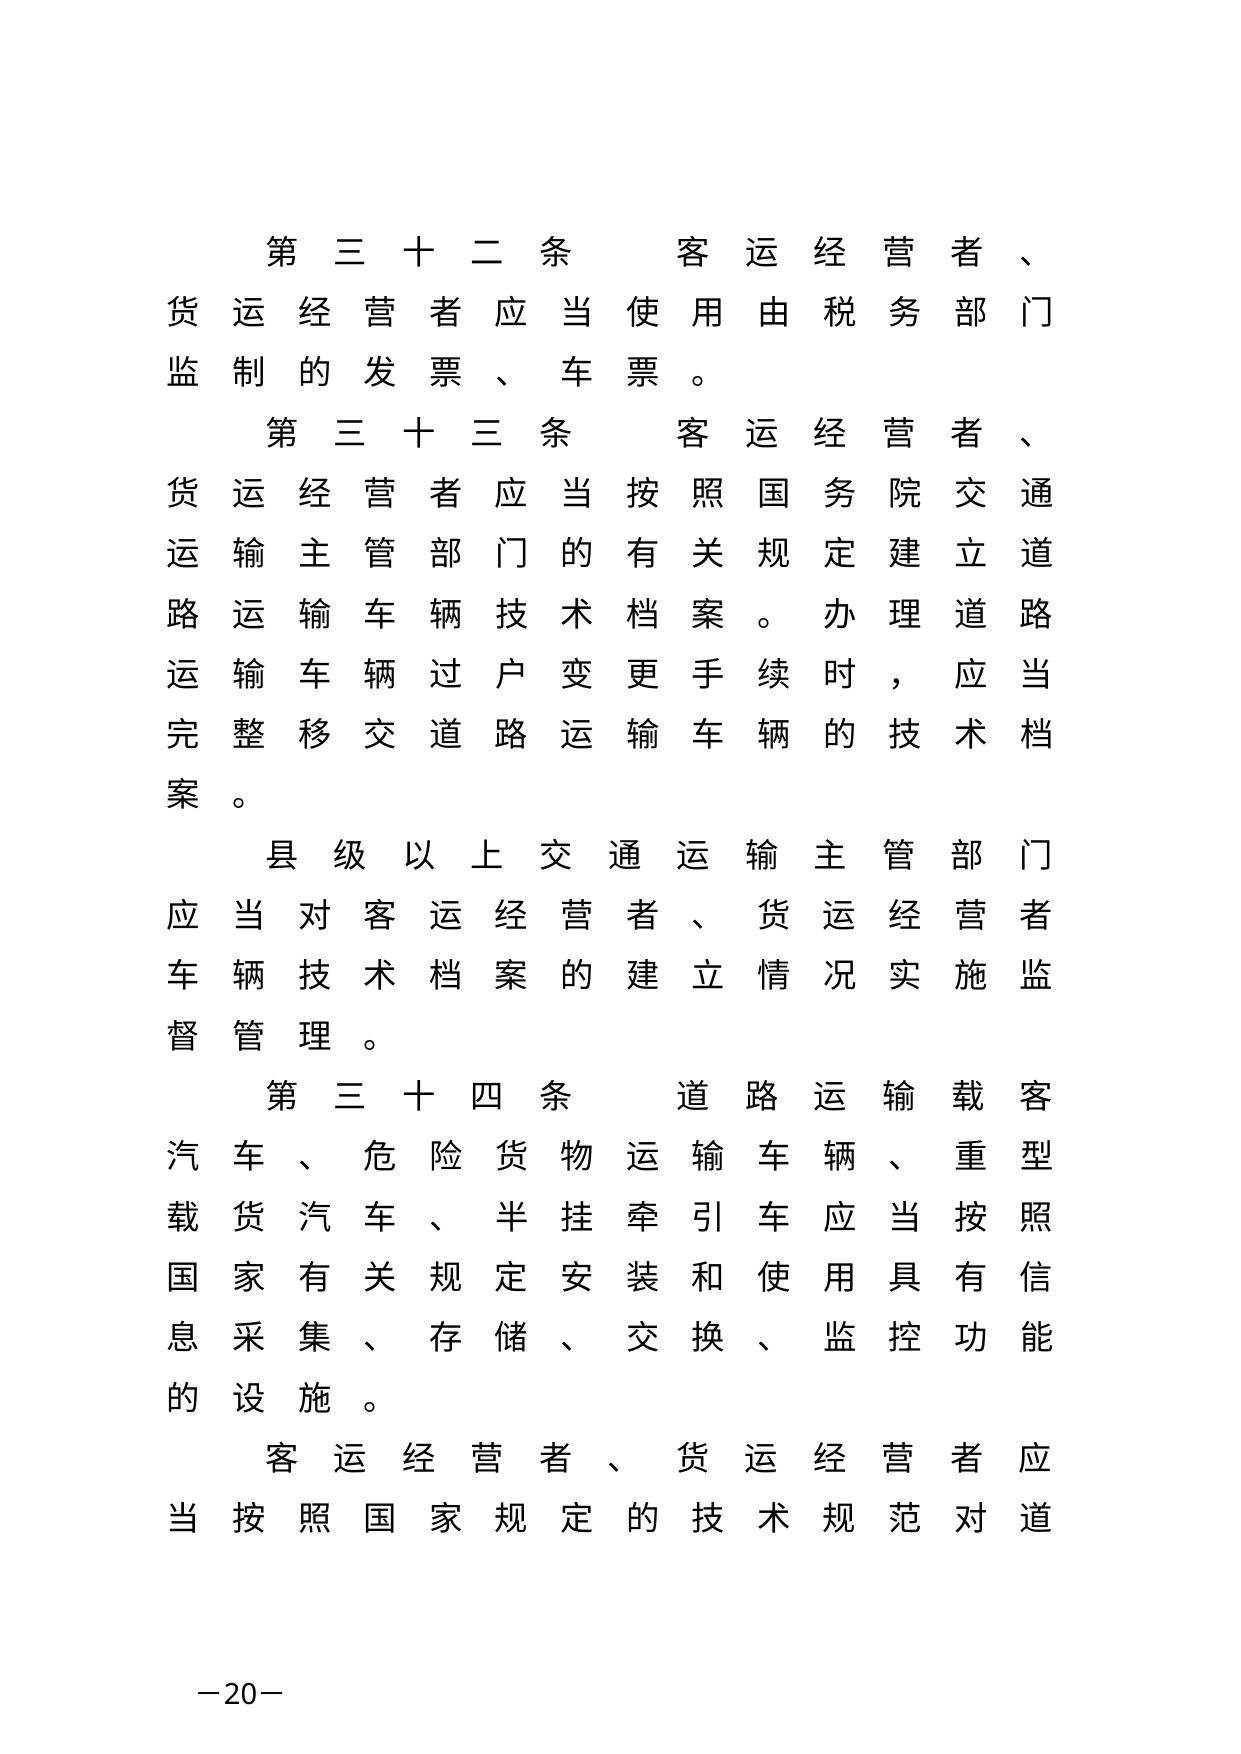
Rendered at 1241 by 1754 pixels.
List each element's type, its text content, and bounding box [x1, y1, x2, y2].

text 第三十三条 客运经营者、货运经营者应当按照国务院交通运输主管部门的有关规定建立道路运输车辆技术档案。办理道路运输车辆过户变更手续时，应当完整移交道路运输车辆的技术档案。 [167, 400, 1085, 822]
text 县级以上交通运输主管部门应当对客运经营者、货运经营者车辆技术档案的建立情况实施监督管理。 [167, 822, 1085, 1064]
text 第三十二条 客运经营者、货运经营者应当使用由税务部门监制的发票、车票。 [167, 219, 1085, 400]
text 第三十四条 道路运输载客汽车、危险货物运输车辆、重型载货汽车、半挂牵引车应当按照国家有关规定安装和使用具有信息采集、存储、交换、监控功能的设施。 [167, 1064, 1085, 1426]
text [167, 1426, 1085, 1546]
